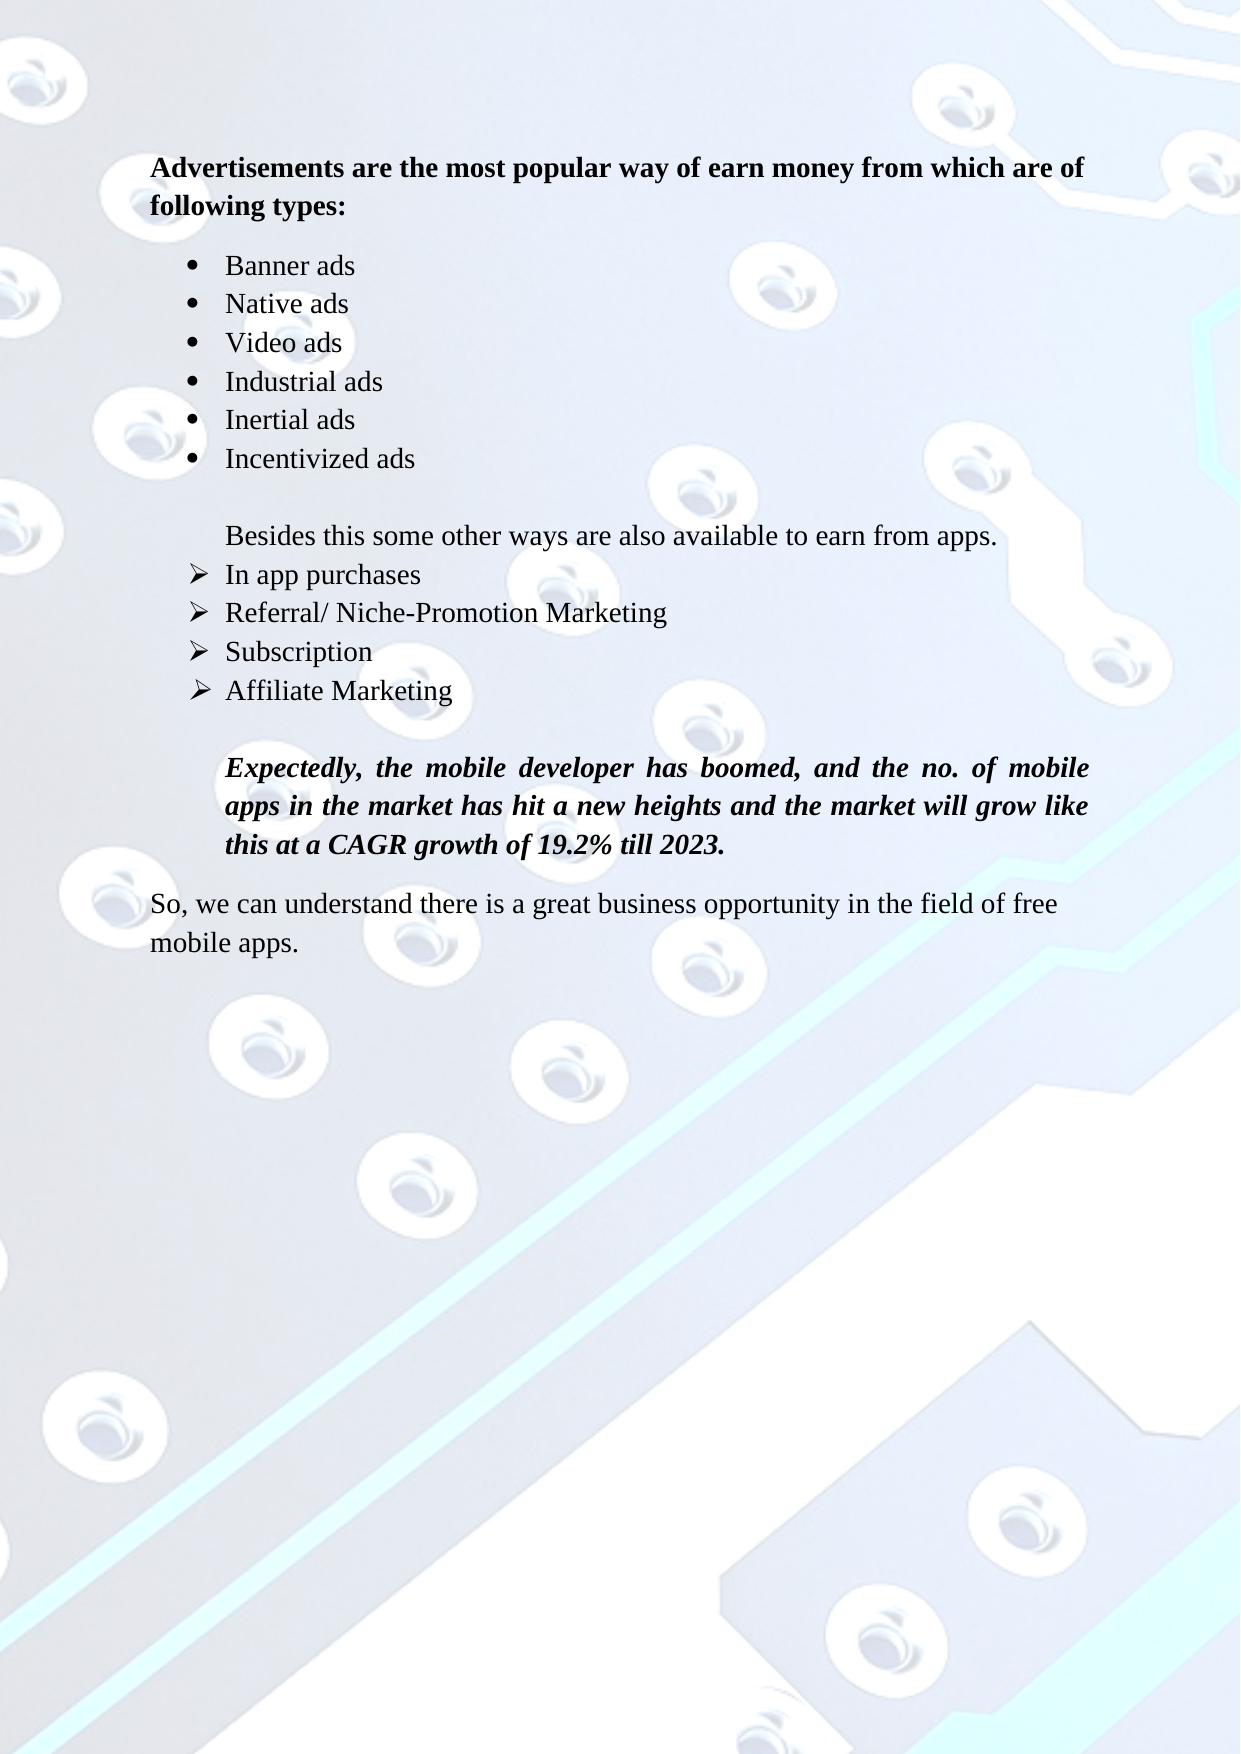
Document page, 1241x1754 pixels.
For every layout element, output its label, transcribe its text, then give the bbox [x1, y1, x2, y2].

list Video ads [187, 325, 1090, 359]
list Industrial ads [187, 364, 1090, 397]
list Affiliate Marketing [187, 673, 1090, 706]
list Expectedly, the mobile developer has boomed, and the no. of mobile apps in the market has hit a new heights and the market will grow like this at a CAGR growth of 19.2% till 2023. [225, 750, 1090, 861]
list Subscription [187, 634, 1090, 668]
list Incentivized ads [187, 441, 1090, 475]
text So, we can understand there is a great business opportunity in the field of free mobile apps. [150, 886, 1090, 958]
list Inertial ads [187, 402, 1090, 436]
list Besides this some other ways are also available to earn from apps. [225, 518, 1090, 552]
list Native ads [187, 287, 1090, 320]
text Advertisements are the most popular way of earn money from which are of following types: [150, 150, 1090, 222]
list Banner ads [187, 248, 1090, 282]
list In app purchases [187, 557, 1090, 591]
list Referral/ Niche-Promotion Marketing [187, 596, 1090, 629]
